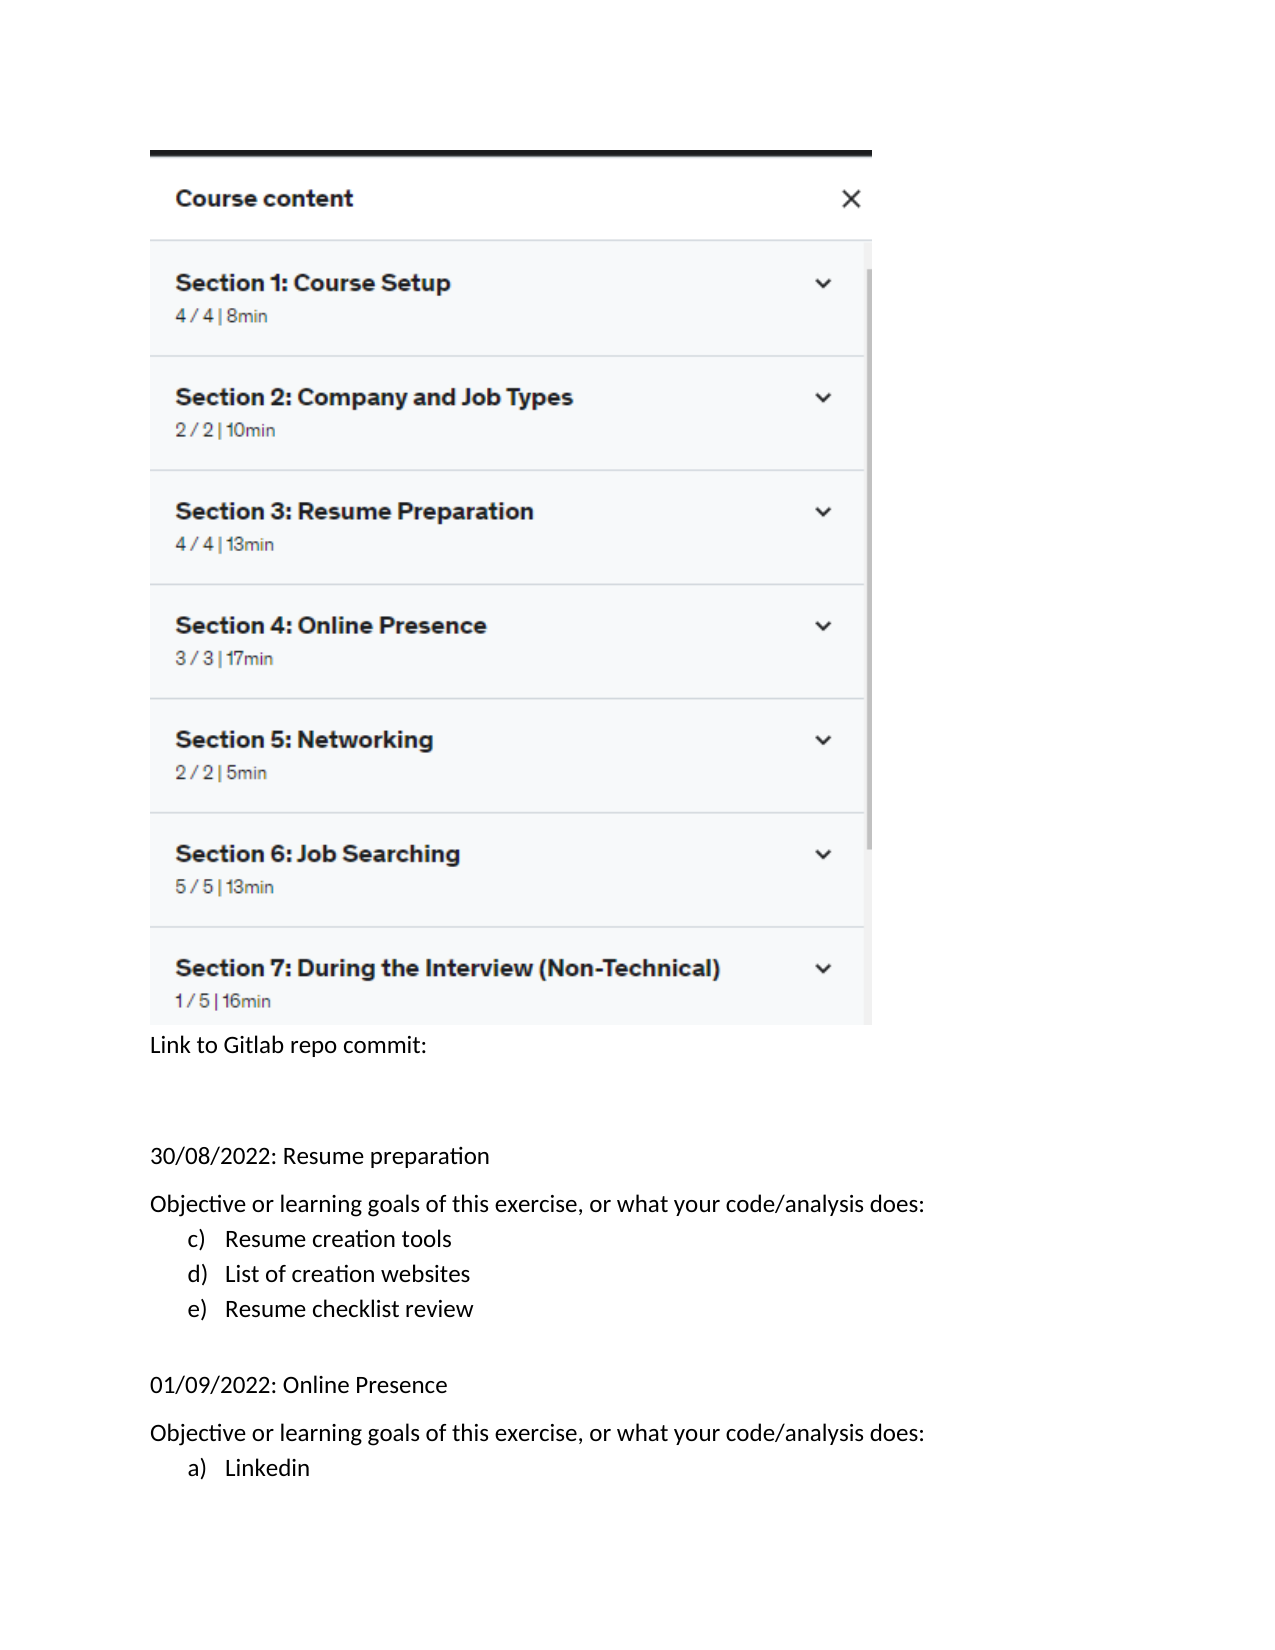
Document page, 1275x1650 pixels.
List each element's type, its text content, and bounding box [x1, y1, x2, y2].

picture [150, 150, 872, 1025]
text Objective or learning goals of this exercise, or what your code/analysis does: [150, 1188, 1125, 1218]
list Resume creation tools [187, 1223, 1125, 1253]
list List of creation websites [187, 1258, 1125, 1288]
list Resume checklist review [187, 1293, 1125, 1323]
text Objective or learning goals of this exercise, or what your code/analysis does: [150, 1417, 1125, 1448]
subtitle 01/09/2022: Online Presence [150, 1370, 1125, 1400]
list Linkedin [187, 1452, 1125, 1483]
text Link to Gitlab repo commit: [150, 1029, 1125, 1059]
subtitle 30/08/2022: Resume preparation [150, 1141, 1125, 1171]
